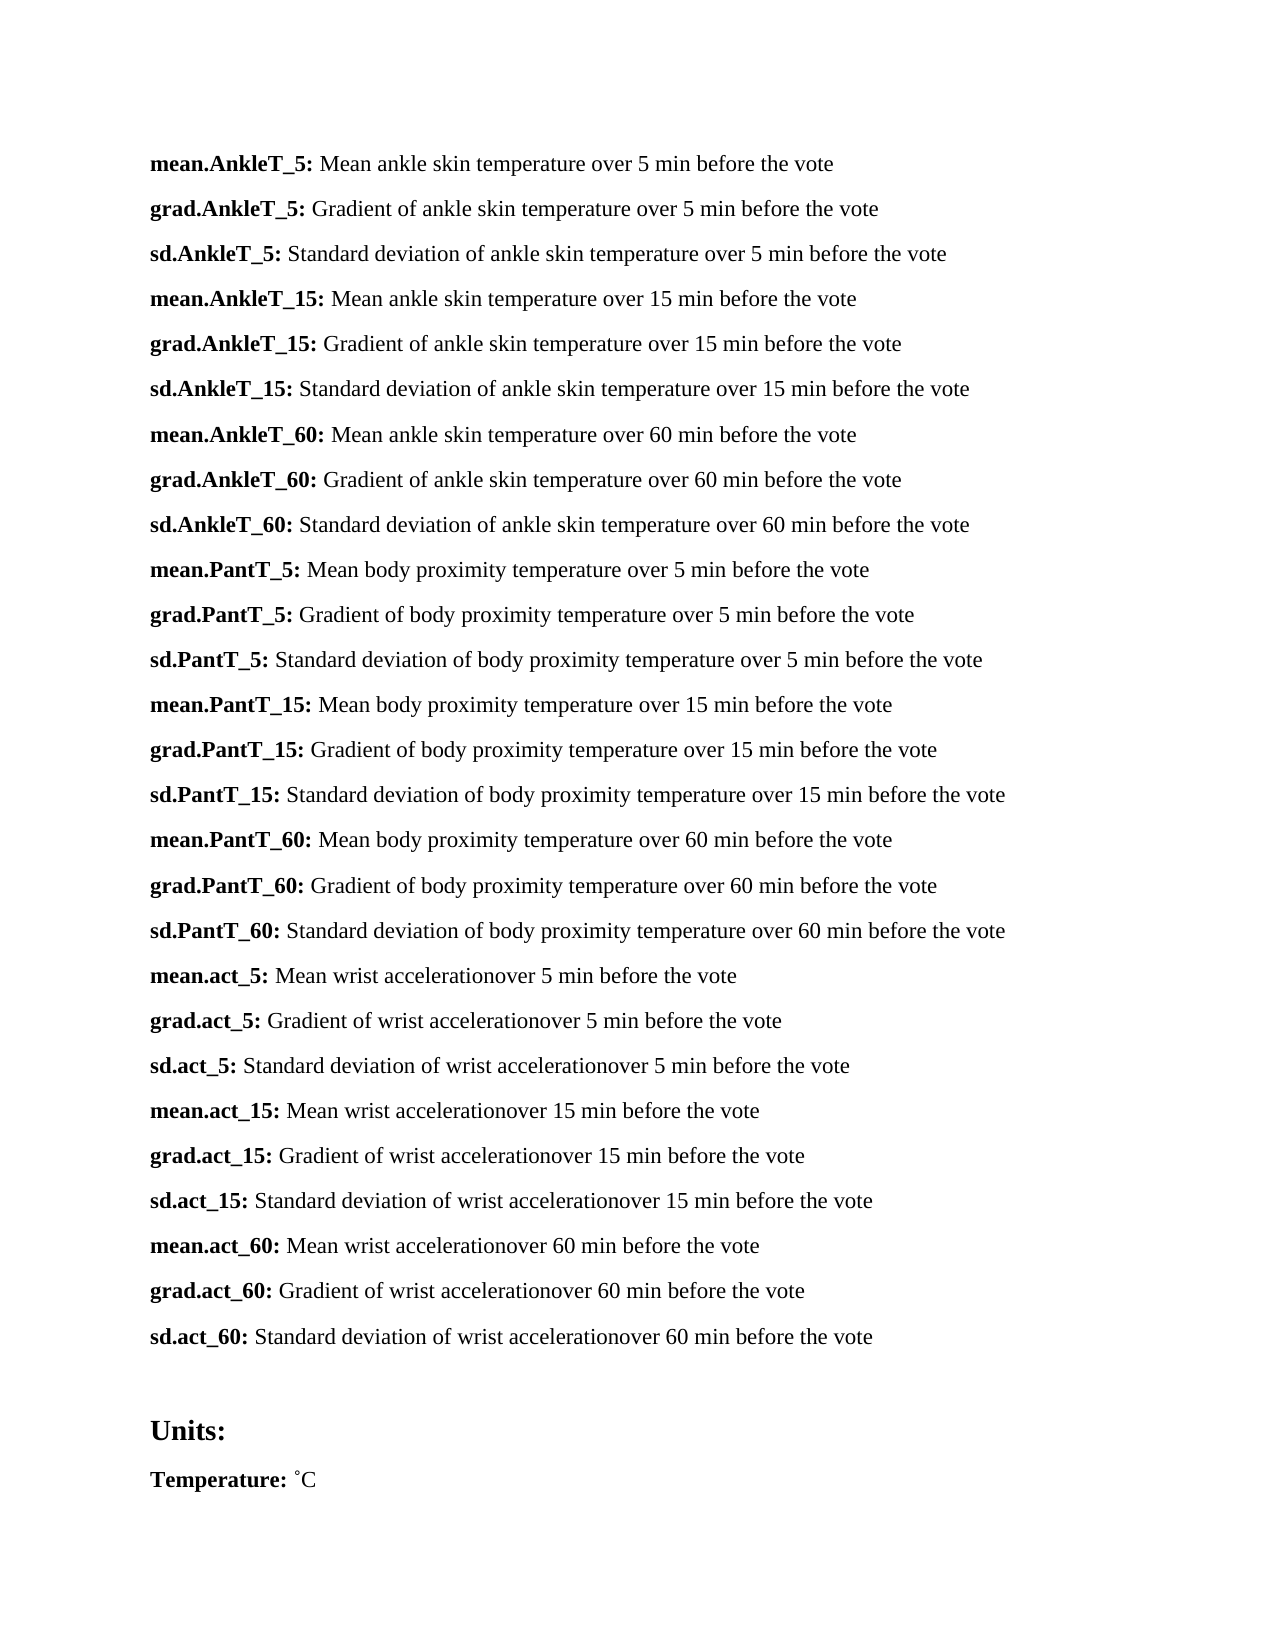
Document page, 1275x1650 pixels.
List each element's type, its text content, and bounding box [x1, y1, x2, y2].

text sd.act_5: Standard deviation of wrist accelerationover 5 min before the vote [150, 1052, 1125, 1078]
text mean.AnkleT_15: Mean ankle skin temperature over 15 min before the vote [150, 285, 1125, 312]
text sd.AnkleT_5: Standard deviation of ankle skin temperature over 5 min before the vote [150, 240, 1125, 267]
text sd.PantT_15: Standard deviation of body proximity temperature over 15 min before the vote [150, 781, 1125, 808]
text sd.PantT_5: Standard deviation of body proximity temperature over 5 min before the vote [150, 646, 1125, 672]
text mean.PantT_60: Mean body proximity temperature over 60 min before the vote [150, 827, 1125, 853]
text mean.act_5: Mean wrist accelerationover 5 min before the vote [150, 962, 1125, 988]
text Temperature: ˚C [150, 1466, 1125, 1492]
text grad.act_60: Gradient of wrist accelerationover 60 min before the vote [150, 1278, 1125, 1304]
text grad.PantT_5: Gradient of body proximity temperature over 5 min before the vote [150, 601, 1125, 627]
text grad.PantT_15: Gradient of body proximity temperature over 15 min before the vote [150, 736, 1125, 763]
text grad.PantT_60: Gradient of body proximity temperature over 60 min before the vote [150, 872, 1125, 898]
text mean.act_15: Mean wrist accelerationover 15 min before the vote [150, 1097, 1125, 1123]
text mean.AnkleT_60: Mean ankle skin temperature over 60 min before the vote [150, 421, 1125, 447]
text mean.act_60: Mean wrist accelerationover 60 min before the vote [150, 1232, 1125, 1259]
text sd.act_15: Standard deviation of wrist accelerationover 15 min before the vote [150, 1187, 1125, 1214]
text grad.AnkleT_15: Gradient of ankle skin temperature over 15 min before the vote [150, 330, 1125, 357]
text grad.act_5: Gradient of wrist accelerationover 5 min before the vote [150, 1007, 1125, 1033]
text mean.PantT_15: Mean body proximity temperature over 15 min before the vote [150, 691, 1125, 718]
text grad.act_15: Gradient of wrist accelerationover 15 min before the vote [150, 1142, 1125, 1169]
text sd.act_60: Standard deviation of wrist accelerationover 60 min before the vote [150, 1323, 1125, 1349]
text sd.AnkleT_60: Standard deviation of ankle skin temperature over 60 min before the vote [150, 511, 1125, 537]
text mean.PantT_5: Mean body proximity temperature over 5 min before the vote [150, 556, 1125, 582]
text sd.AnkleT_15: Standard deviation of ankle skin temperature over 15 min before the vote [150, 376, 1125, 402]
text grad.AnkleT_60: Gradient of ankle skin temperature over 60 min before the vote [150, 466, 1125, 492]
text mean.AnkleT_5: Mean ankle skin temperature over 5 min before the vote [150, 150, 1125, 176]
text sd.PantT_60: Standard deviation of body proximity temperature over 60 min before the vote [150, 917, 1125, 943]
text grad.AnkleT_5: Gradient of ankle skin temperature over 5 min before the vote [150, 195, 1125, 221]
text Units: [150, 1413, 1125, 1446]
